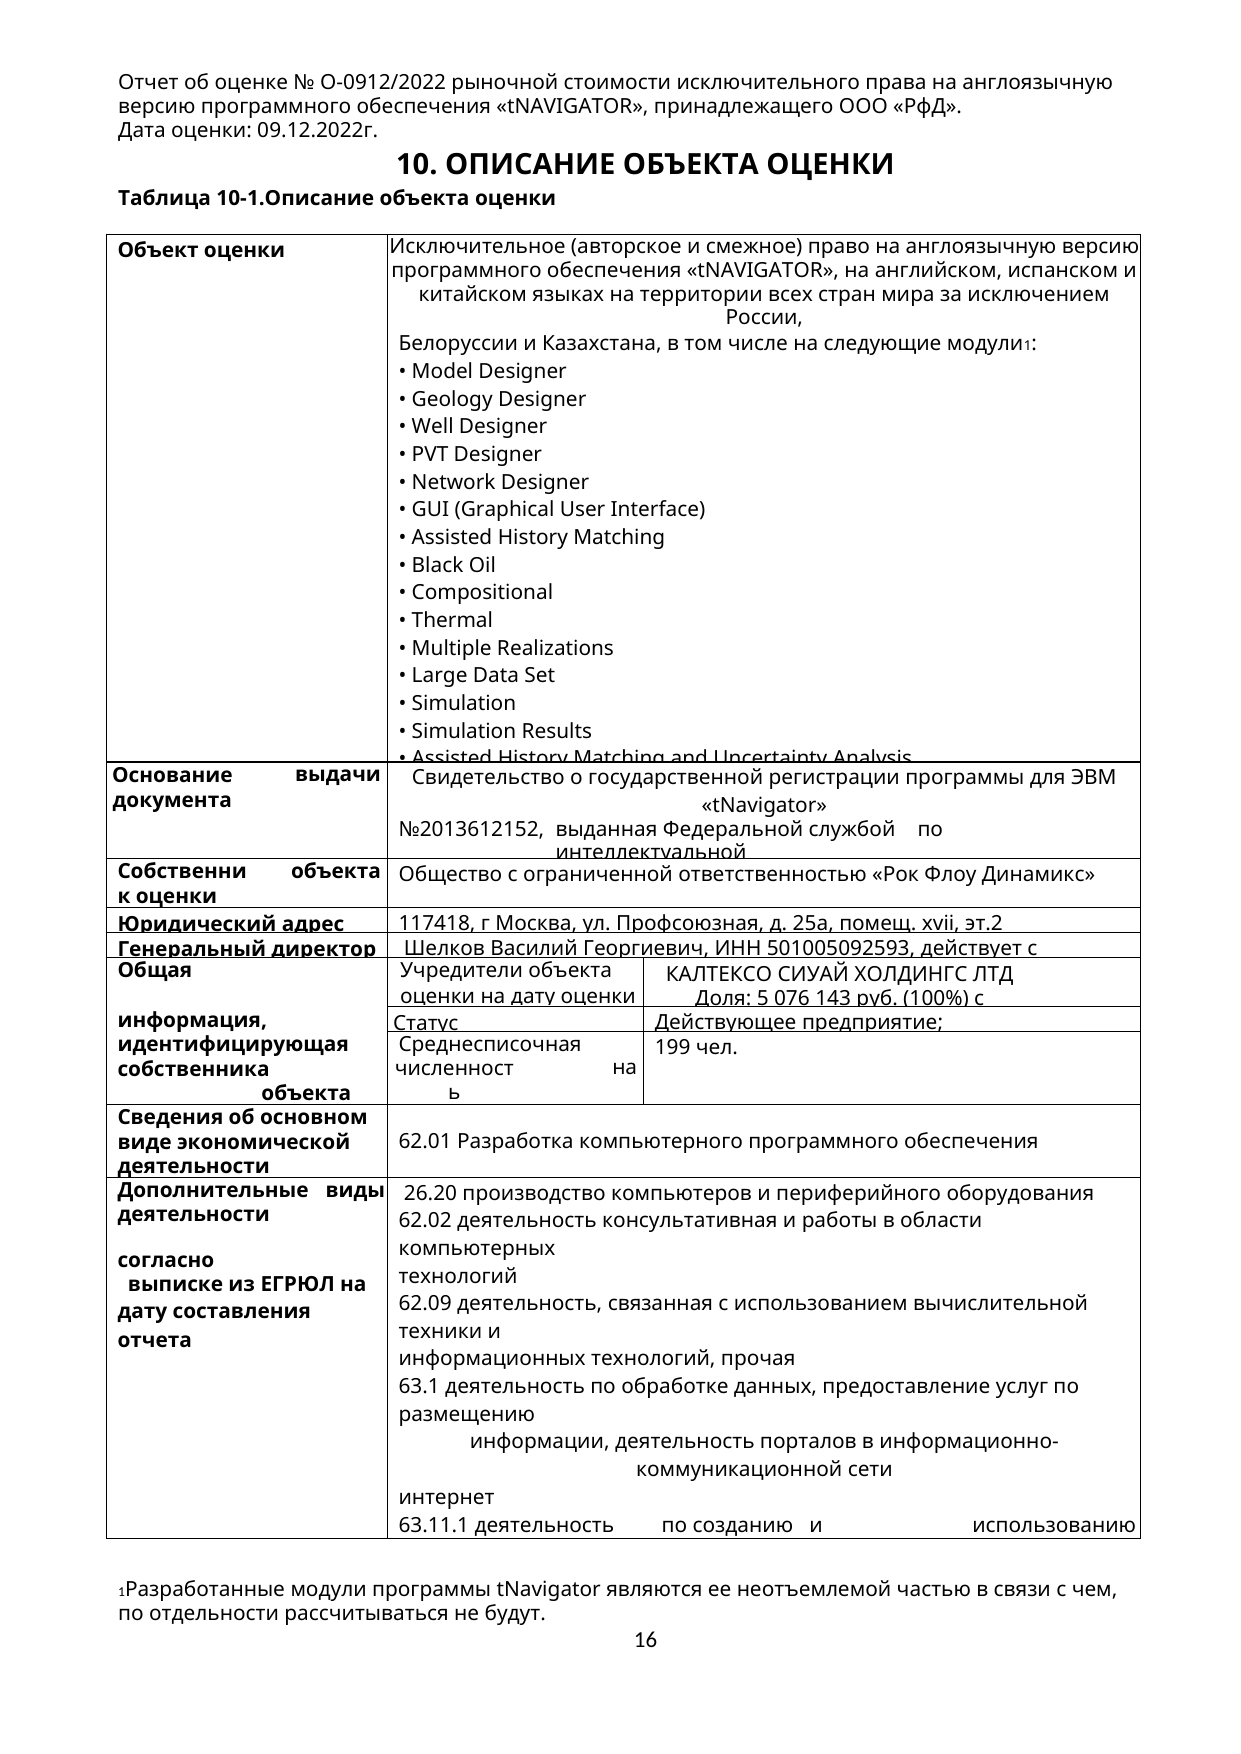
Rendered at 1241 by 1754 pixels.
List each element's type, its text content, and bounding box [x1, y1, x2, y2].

table_header Исключительное (авторское и смежное) право на англоязычную версию программного обеспечения «tNAVIGATOR», на английском, испанском и китайском языках на территории всех стран мира за исключением России, Белоруссии и Казахстана, в том числе на следующие модули1: • Model Designer • Geology Designer • Well Designer • PVT Designer • Network Designer • GUI (Graphical User Interface) • Assisted History Matching • Black Oil • Compositional • Thermal • Multiple Realizations • Large Data Set • Simulation • Simulation Results • Assisted History Matching and Uncertainty Analysis • Batch Jobs • Remote GUI • Manuals [388, 235, 1140, 761]
table_cell 199 чел. [644, 1032, 1140, 1104]
table_cell Шелков Василий Георгиевич, ИНН 501005092593, действует с 25.03.2005 [388, 933, 1140, 957]
table_cell [107, 763, 387, 858]
table_cell [388, 958, 643, 1006]
table_cell 117418, г Москва, ул. Профсоюзная, д. 25а, помещ. xvii, эт.2 [388, 908, 1140, 932]
table_cell [107, 859, 387, 907]
table_cell Сведения об основном виде экономической деятельности [107, 1105, 387, 1177]
table_cell Действующее предприятие; [644, 1007, 1140, 1031]
table_cell Общество с ограниченной ответственностью «Рок Флоу Динамикс» [388, 859, 1140, 907]
text Таблица 10-1.Описание объекта оценки [118, 183, 1173, 212]
text 10. ОПИСАНИЕ ОБЪЕКТА ОЦЕНКИ [117, 142, 1173, 183]
table_cell Свидетельство о государственной регистрации программы для ЭВМ «tNavigator» №2013612152, выданная Федеральной службой по интеллектуальной собственности (Роспатент) от 15.02.2013 года по заявке №2012661563 от 24.12.2012 г. [388, 763, 1140, 858]
table_cell Дополнительные виды деятельности согласно выписке из ЕГРЮЛ на дату составления отчета [107, 1178, 387, 1538]
table_cell Общая информация, идентифицирующая собственника объекта оценки [107, 958, 387, 1104]
text Отчет об оценке № О-0912/2022 рыночной стоимости исключительного права на англоязычную версию программного обеспечения «tNAVIGATOR», принадлежащего ООО «РфД». Дата оценки: 09.12.2022г. [118, 71, 1173, 142]
table_cell 26.20 производство компьютеров и периферийного оборудования 62.02 деятельность консультативная и работы в области компьютерных технологий 62.09 деятельность, связанная с использованием вычислительной техники и информационных технологий, прочая 63.1 деятельность по обработке данных, предоставление услуг по размещению информации, деятельность порталов в информационно-коммуникационной сети интернет 63.11.1 деятельность по созданию и использованию баз данных и информационных ресурсов 72.19 научные исследования и разработки в области естественных и технических наук прочие 72.20 научные исследования и разработки в области общественных и гуманитарных наук 95.1 ремонт компьютеров и коммуникационного оборудования [388, 1178, 1140, 1538]
table_cell 62.01 Разработка компьютерного программного обеспечения [388, 1105, 1140, 1177]
text 16 [117, 1629, 1173, 1652]
table_cell Среднесписочная [388, 1032, 643, 1104]
table_cell Юридический адрес [107, 908, 387, 932]
text 1Разработанные модули программы tNavigator являются ее неотъемлемой частью в связи с чем, по отдельности рассчитываться не будут. [118, 1577, 1128, 1625]
table_header Объект оценки [107, 235, 387, 761]
table_cell Генеральный директор [107, 933, 387, 957]
table_cell Статус [388, 1007, 643, 1031]
table_cell КАЛТЕКСО СИУАЙ ХОЛДИНГС ЛТД Доля: 5 076 143 руб. (100%) c 31.10.2022 [644, 958, 1140, 1006]
